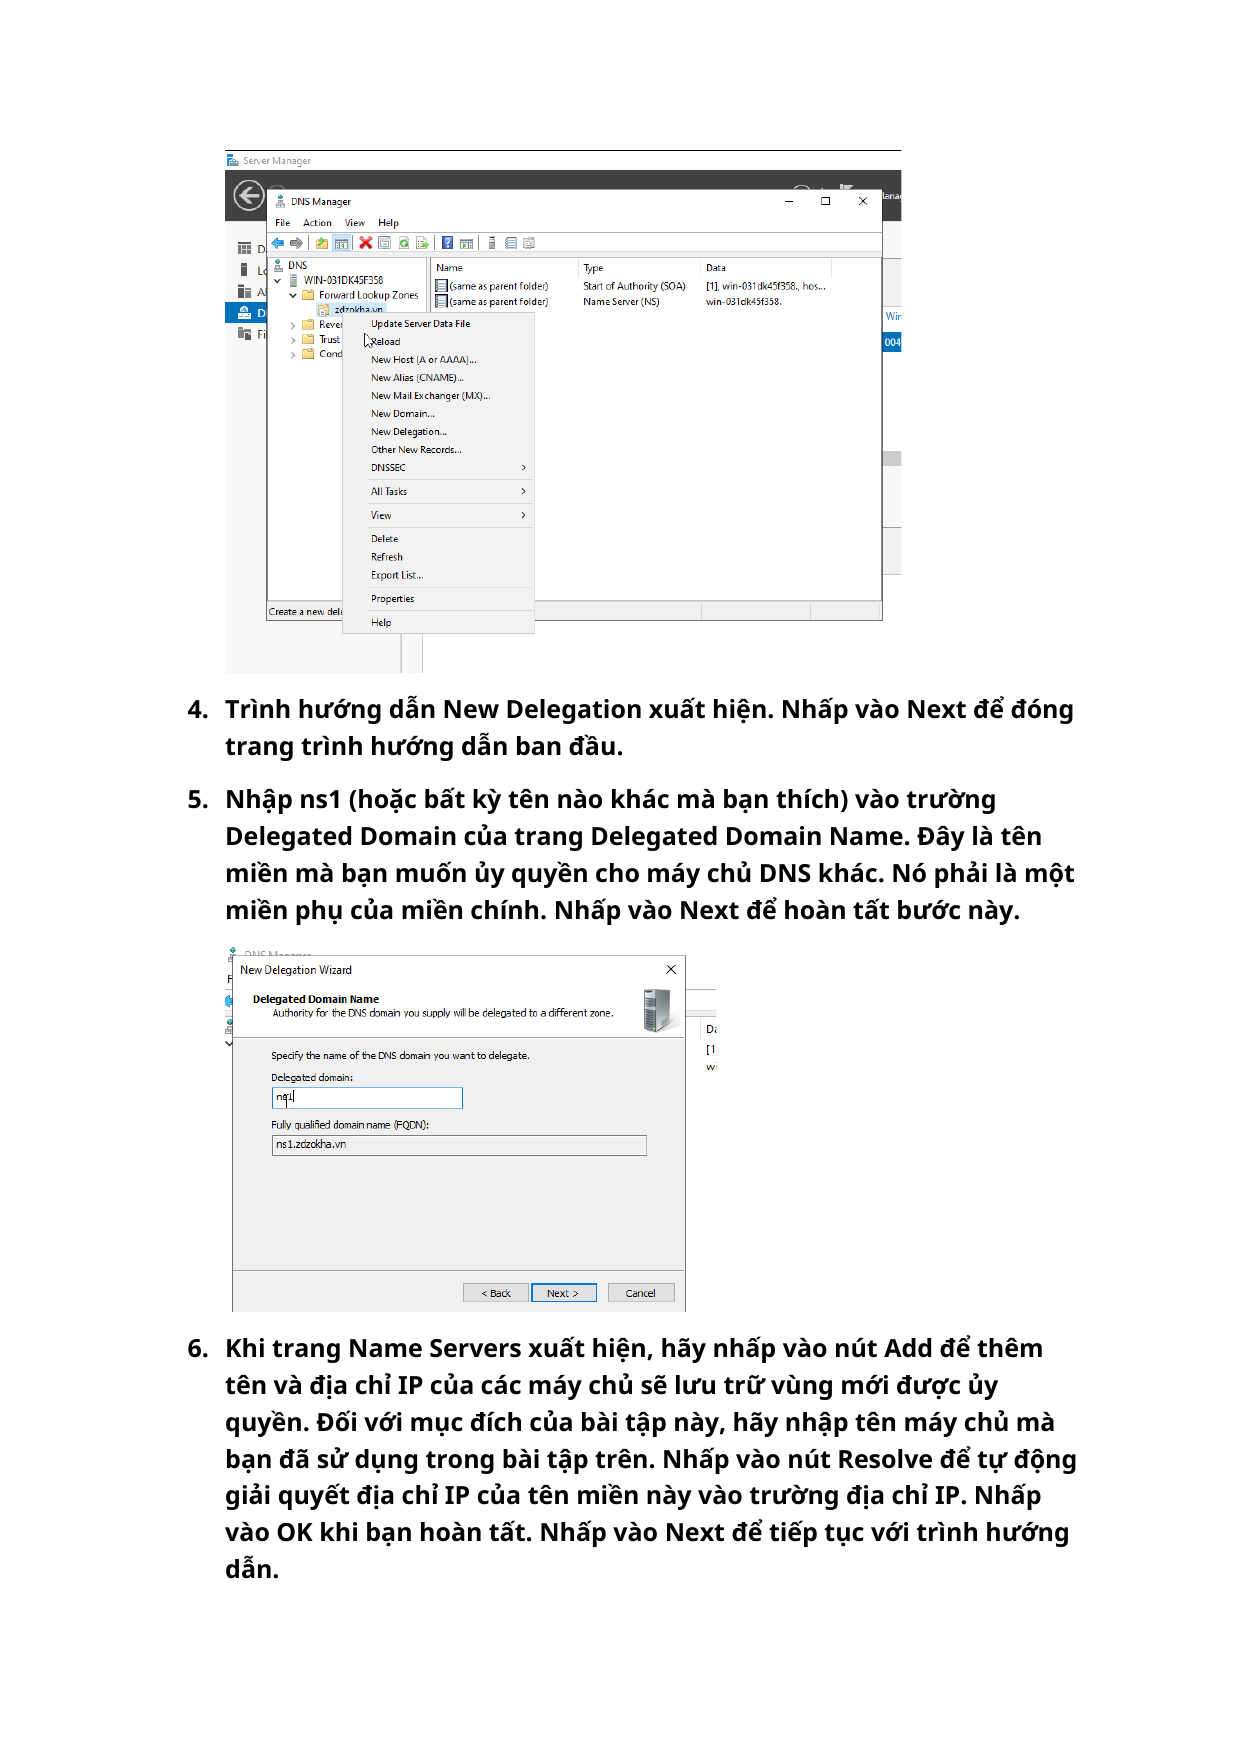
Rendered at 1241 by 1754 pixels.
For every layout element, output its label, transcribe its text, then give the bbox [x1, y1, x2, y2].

list Nhập ns1 (hoặc bất kỳ tên nào khác mà bạn thích) vào trường Delegated Domain của trang Delegated Domain Name. Đây là tên miền mà bạn muốn ủy quyền cho máy chủ DNS khác. Nó phải là một miền phụ của miền chính. Nhấp vào Next để hoàn tất bước này. [187, 782, 1090, 926]
picture [225, 150, 902, 673]
list Trình hướng dẫn New Delegation xuất hiện. Nhấp vào Next để đóng trang trình hướng dẫn ban đầu. [187, 692, 1090, 763]
picture [225, 945, 717, 1312]
list Khi trang Name Servers xuất hiện, hãy nhấp vào nút Add để thêm tên và địa chỉ IP của các máy chủ sẽ lưu trữ vùng mới được ủy quyền. Đối với mục đích của bài tập này, hãy nhập tên máy chủ mà bạn đã sử dụng trong bài tập trên. Nhấp vào nút Resolve để tự động giải quyết địa chỉ IP của tên miền này vào trường địa chỉ IP. Nhấp vào OK khi bạn hoàn tất. Nhấp vào Next để tiếp tục với trình hướng dẫn. [187, 1331, 1090, 1586]
